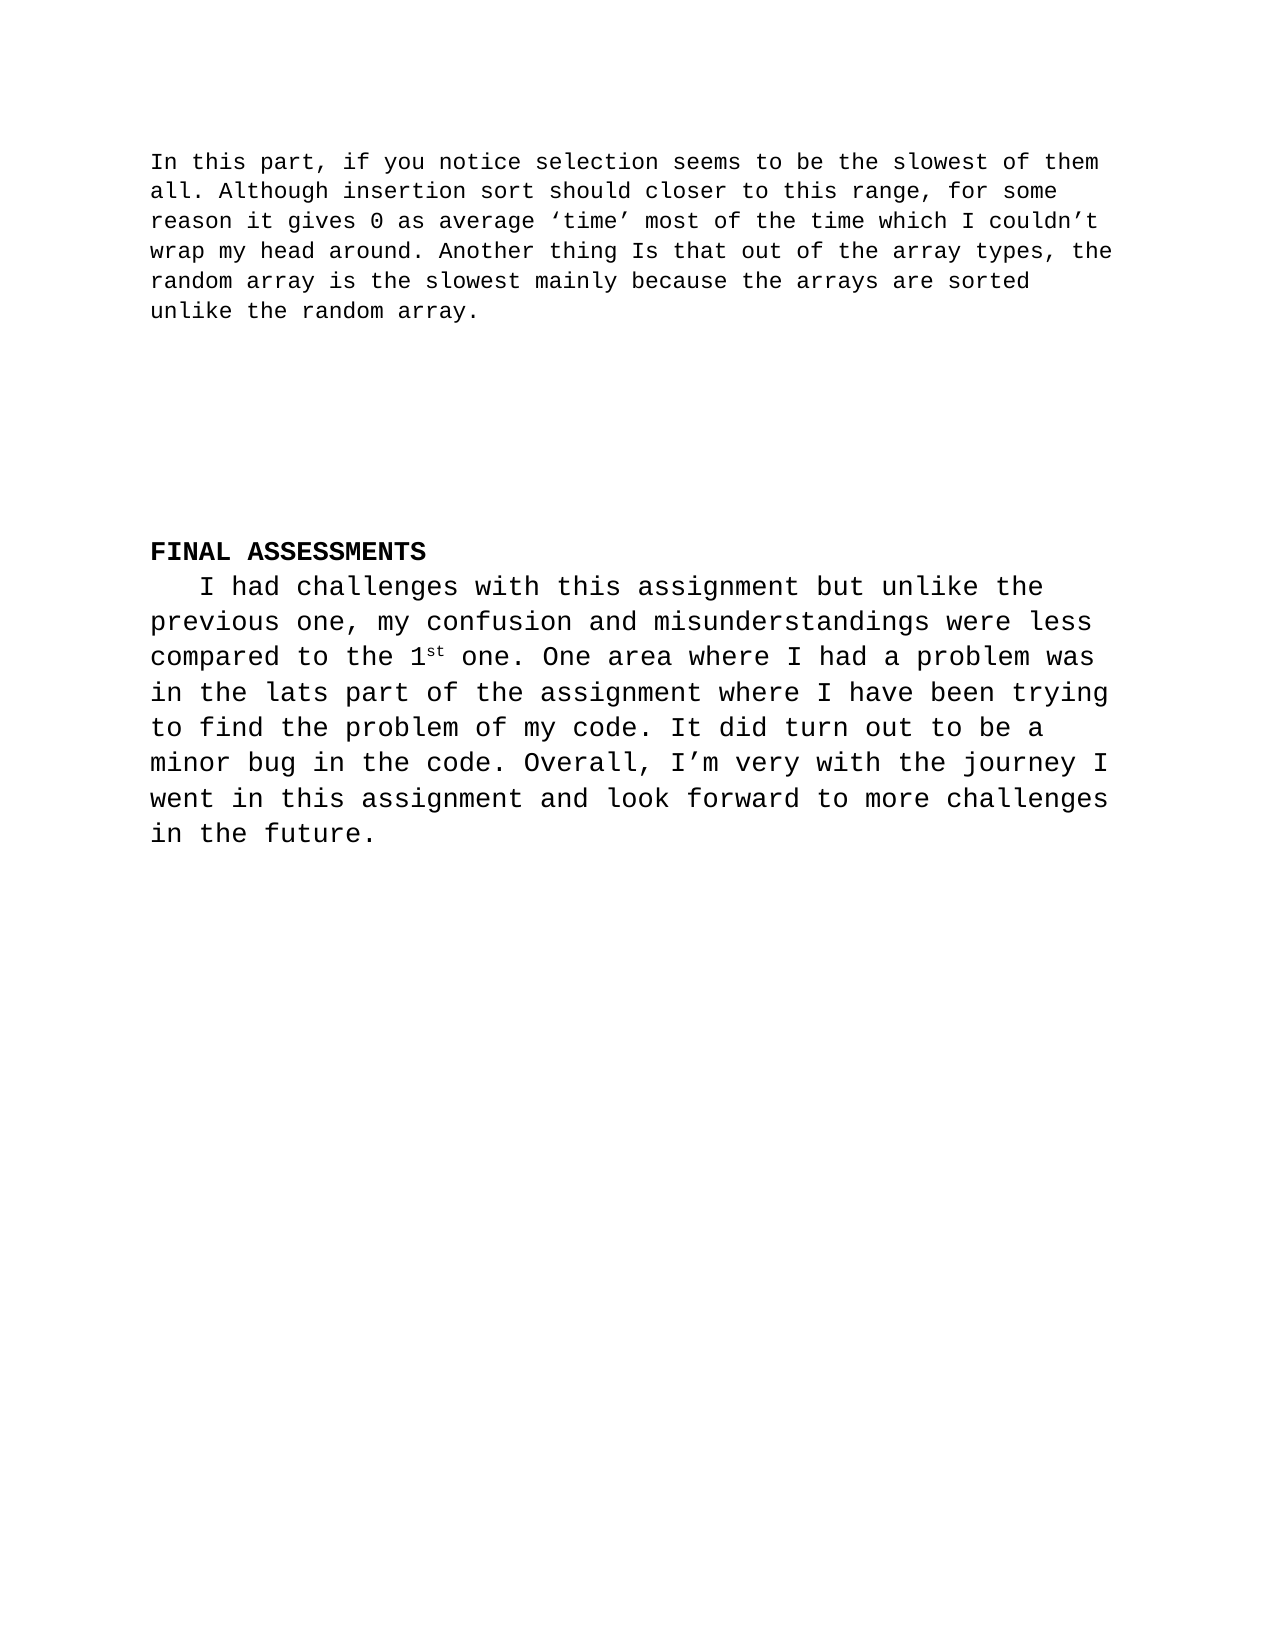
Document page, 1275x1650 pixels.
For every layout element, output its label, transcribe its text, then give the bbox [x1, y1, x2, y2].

text I had challenges with this assignment but unlike the previous one, my confusion and misunderstandings were less compared to the 1st one. One area where I had a problem was in the lats part of the assignment where I have been trying to find the problem of my code. It did turn out to be a minor bug in the code. Overall, I’m very with the journey I went in this assignment and look forward to more challenges in the future. [150, 573, 1125, 851]
text FINAL ASSESSMENTS [150, 537, 1125, 568]
text In this part, if you notice selection seems to be the slowest of them all. Although insertion sort should closer to this range, for some reason it gives 0 as average ‘time’ most of the time which I couldn’t wrap my head around. Another thing Is that out of the array types, the random array is the slowest mainly because the arrays are sorted unlike the random array. [150, 150, 1125, 325]
